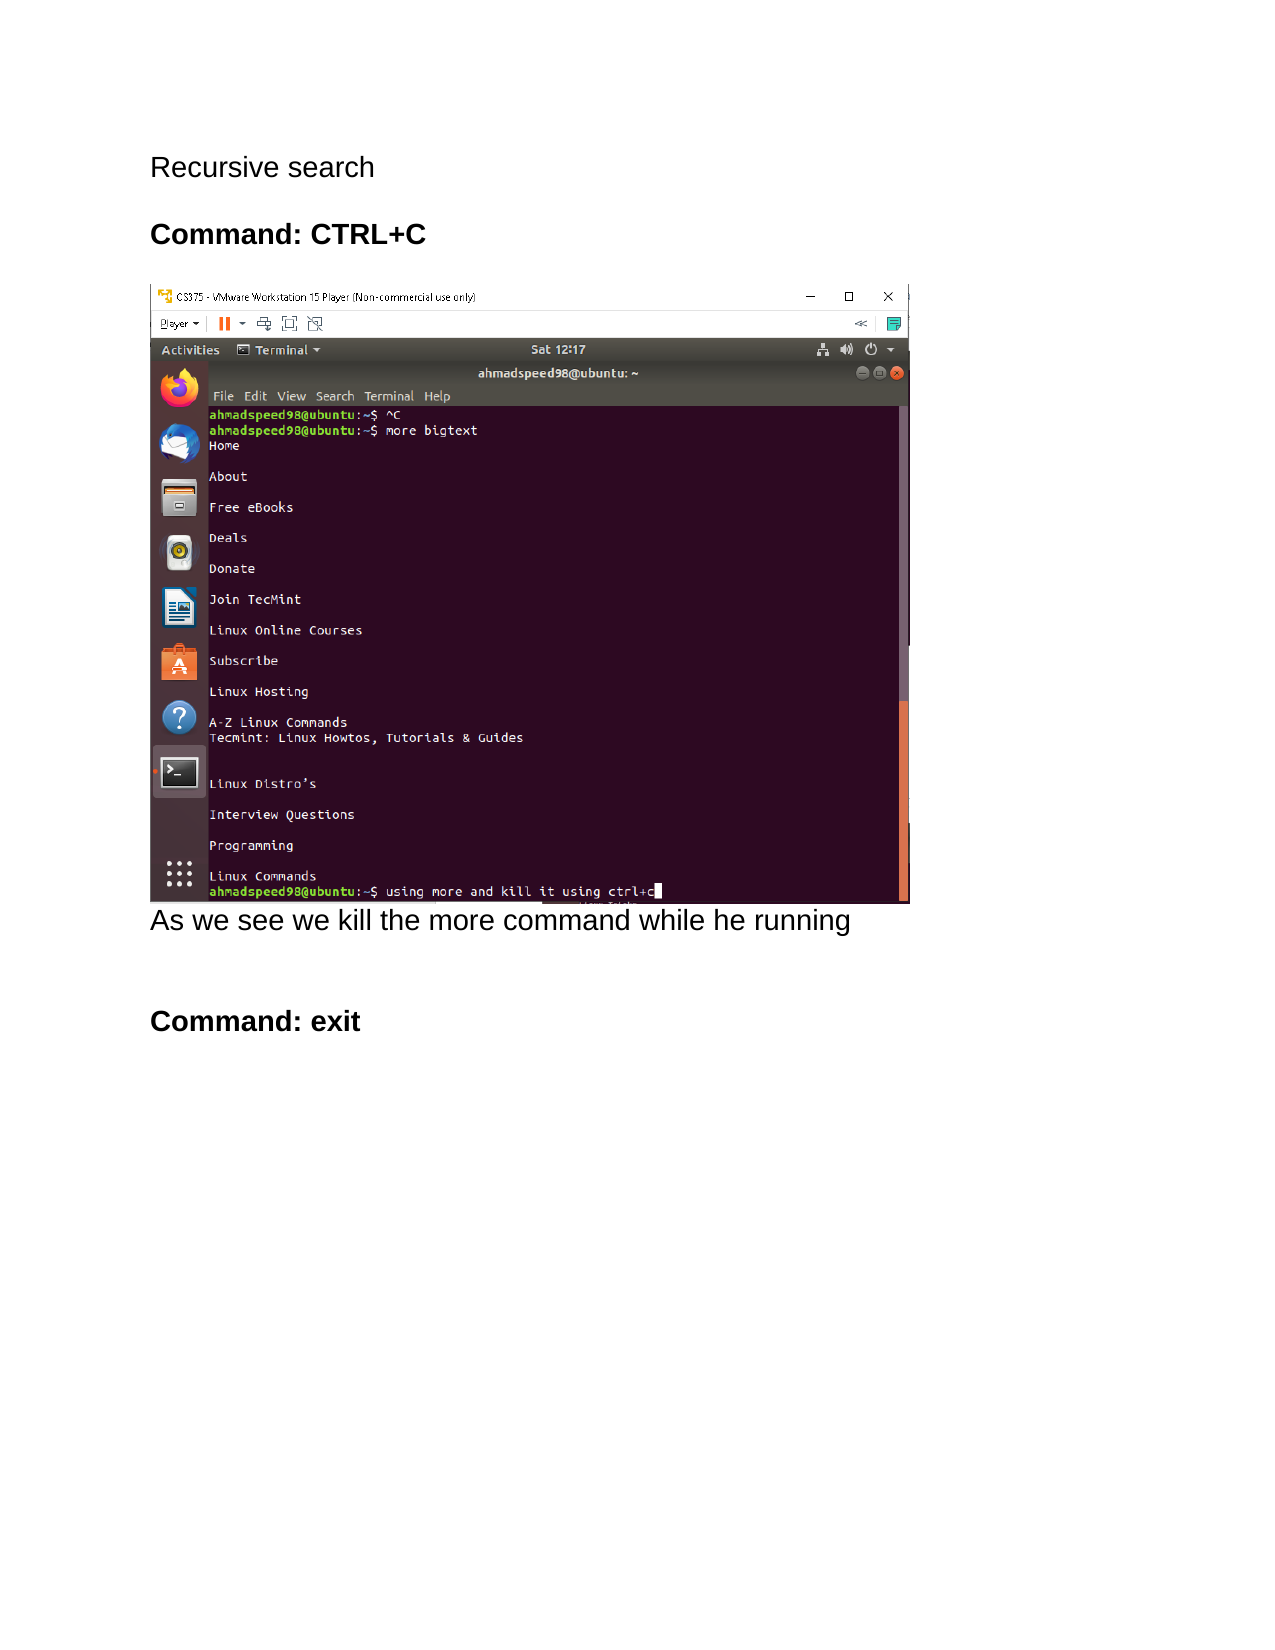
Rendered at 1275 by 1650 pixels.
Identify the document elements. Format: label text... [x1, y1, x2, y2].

picture [150, 284, 910, 904]
text Command: exit [150, 1004, 1125, 1037]
text Command: CTRL+C [150, 217, 1125, 251]
text Recursive search [150, 150, 1125, 183]
text As we see we kill the more command while he running [150, 903, 1125, 937]
